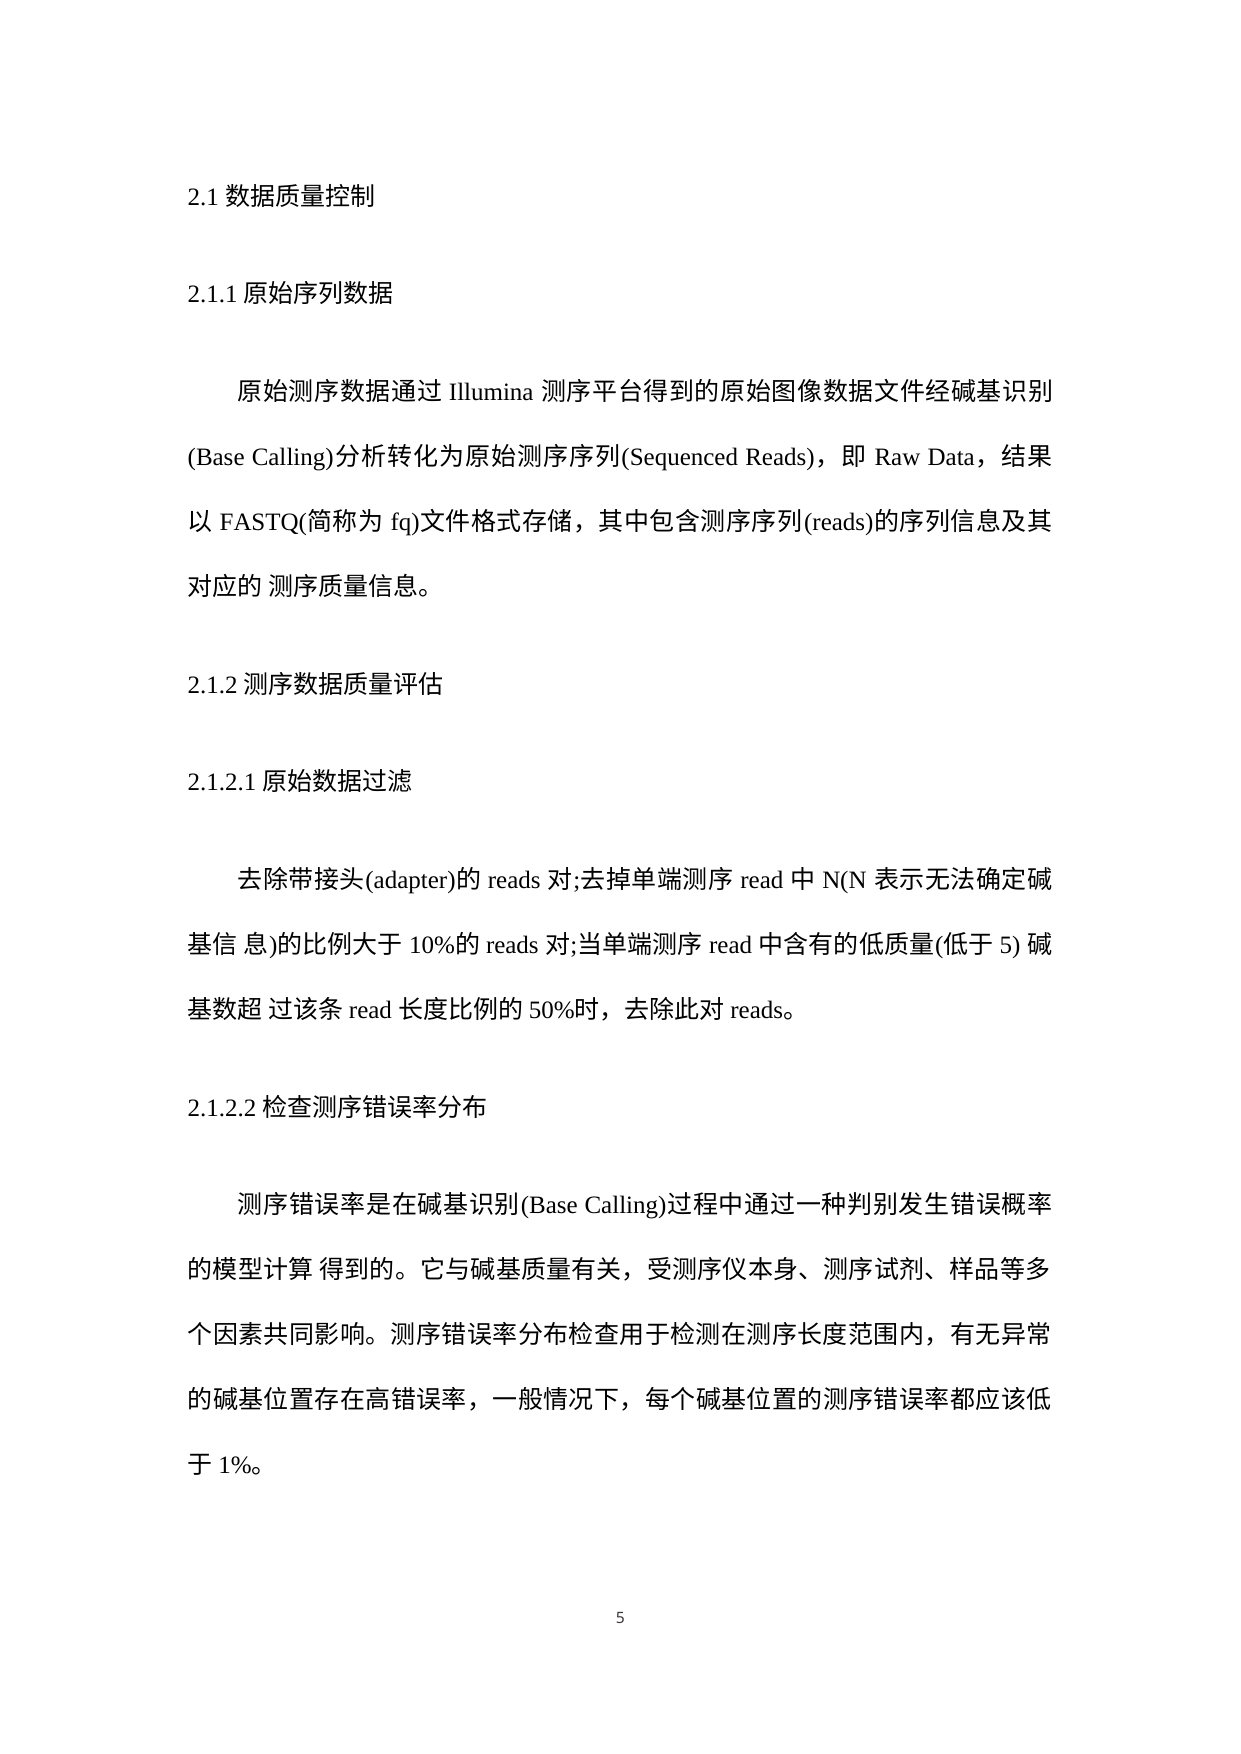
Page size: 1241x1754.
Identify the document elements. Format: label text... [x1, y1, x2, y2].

text 原始测序数据通过 Illumina 测序平台得到的原始图像数据文件经碱基识别(Base Calling)分析转化为原始测序序列(Sequenced Reads)，即 Raw Data，结果以 FASTQ(简称为 fq)文件格式存储，其中包含测序序列(reads)的序列信息及其对应的 测序质量信息。 [187, 357, 1053, 617]
text 去除带接头(adapter)的 reads 对;去掉单端测序 read 中 N(N 表示无法确定碱基信 息)的比例大于 10%的 reads 对;当单端测序 read 中含有的低质量(低于 5) 碱基数超 过该条 read ⻓度比例的 50%时，去除此对 reads。 [187, 845, 1053, 1040]
text 2.1.2 测序数据质量评估 [187, 650, 1053, 715]
text 2.1 数据质量控制 [187, 162, 1053, 227]
text 2.1.1 原始序列数据 [187, 259, 1053, 324]
text 2.1.2.2 检查测序错误率分布 [187, 1073, 1053, 1138]
text 2.1.2.1 原始数据过滤 [187, 747, 1053, 812]
text 测序错误率是在碱基识别(Base Calling)过程中通过一种判别发生错误概率的模型计算 得到的。它与碱基质量有关，受测序仪本身、测序试剂、样品等多个因素共同影响。测序错误率分布检查用于检测在测序⻓度范围内，有无异常的碱基位置存在高错误率，一般情况下，每个碱基位置的测序错误率都应该低于 1%。 [187, 1170, 1053, 1495]
